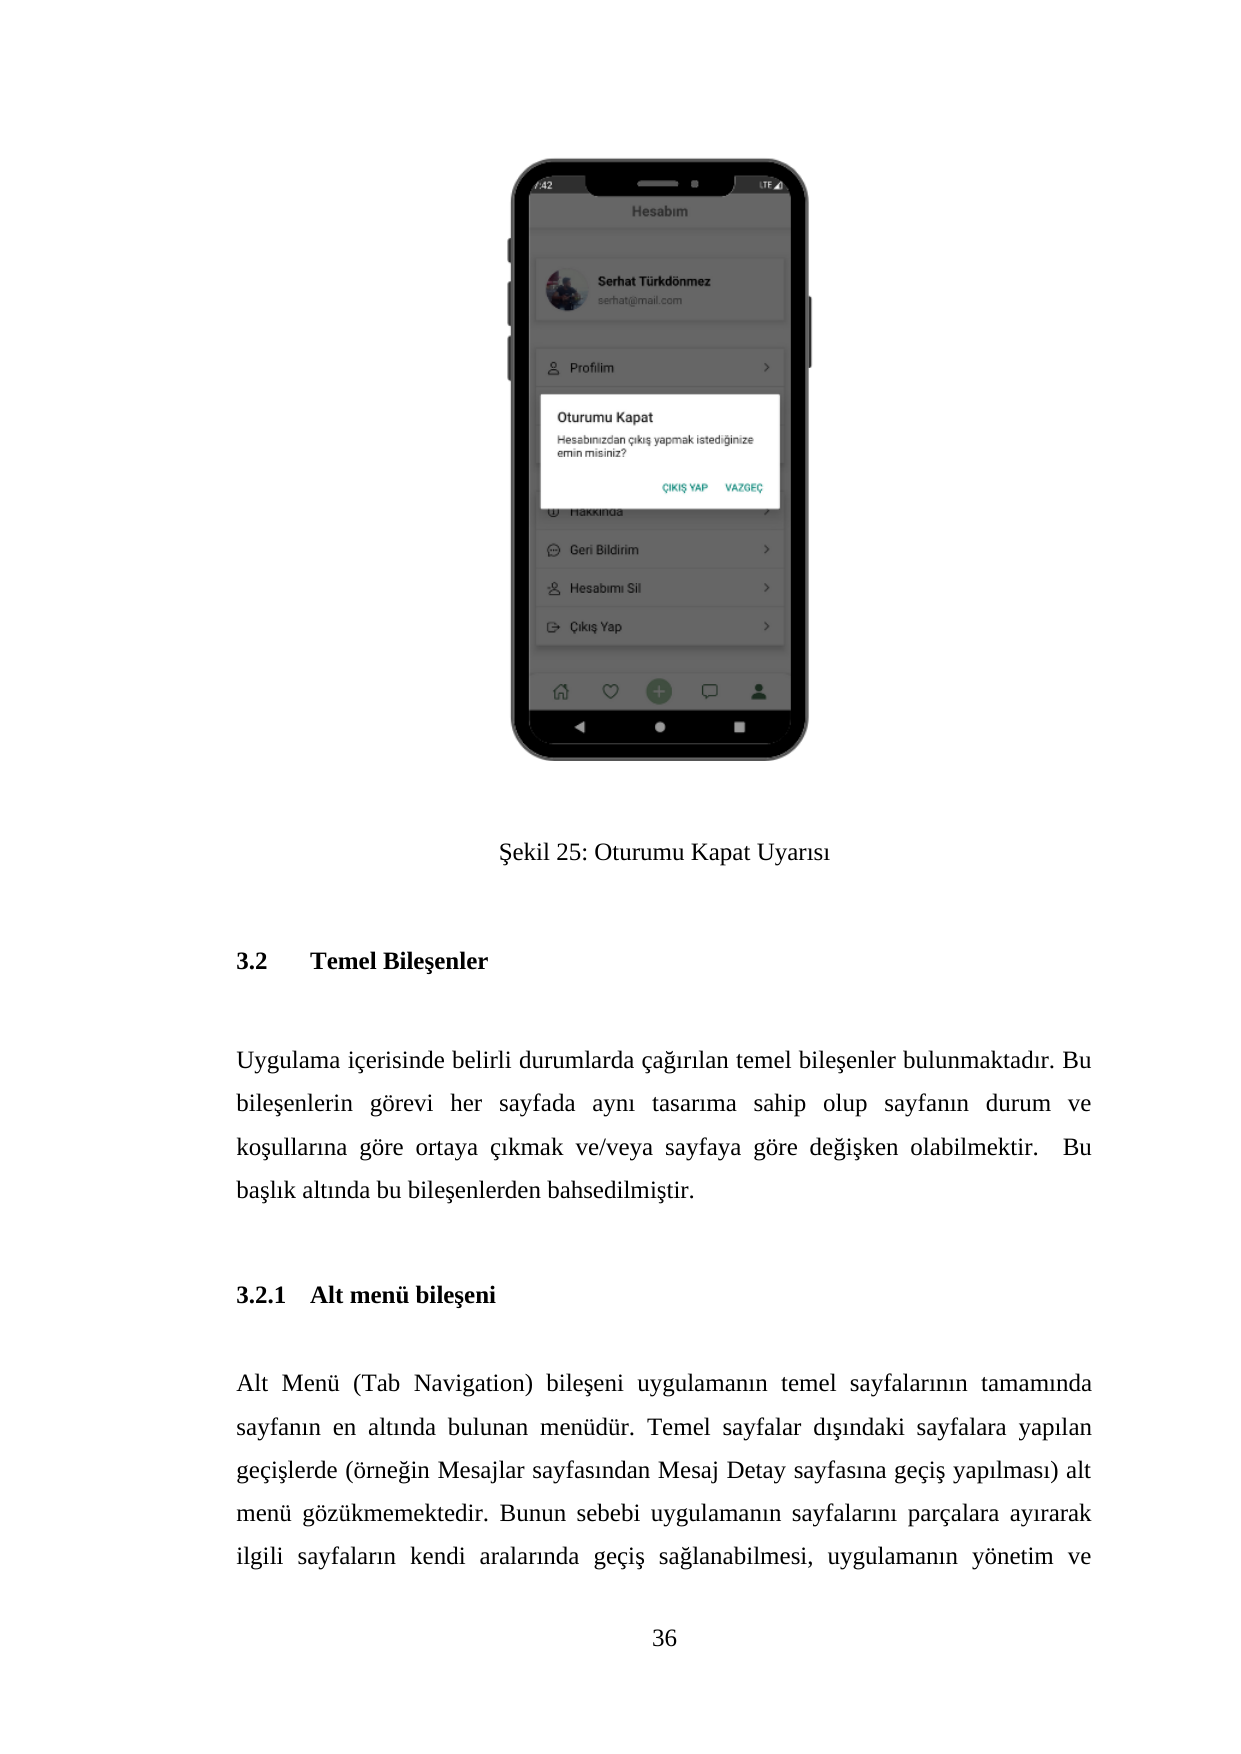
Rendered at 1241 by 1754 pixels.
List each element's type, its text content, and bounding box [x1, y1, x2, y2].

subtitle Alt menü bileşeni [236, 1280, 1092, 1309]
picture [483, 147, 845, 761]
text Şekil 25: Oturumu Kapat Uyarısı [236, 837, 1092, 866]
subtitle Temel Bileşenler [236, 946, 1092, 975]
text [236, 1368, 1092, 1570]
text Uygulama içerisinde belirli durumlarda çağırılan temel bileşenler bulunmaktadır. Bu bileşenlerin görevi her sayfada aynı tasarıma sahip olup sayfanın durum ve koşullarına göre ortaya çıkmak ve/veya sayfaya göre değişken olabilmektir. Bu başlık altında bu bileşenlerden bahsedilmiştir. [236, 1045, 1092, 1203]
